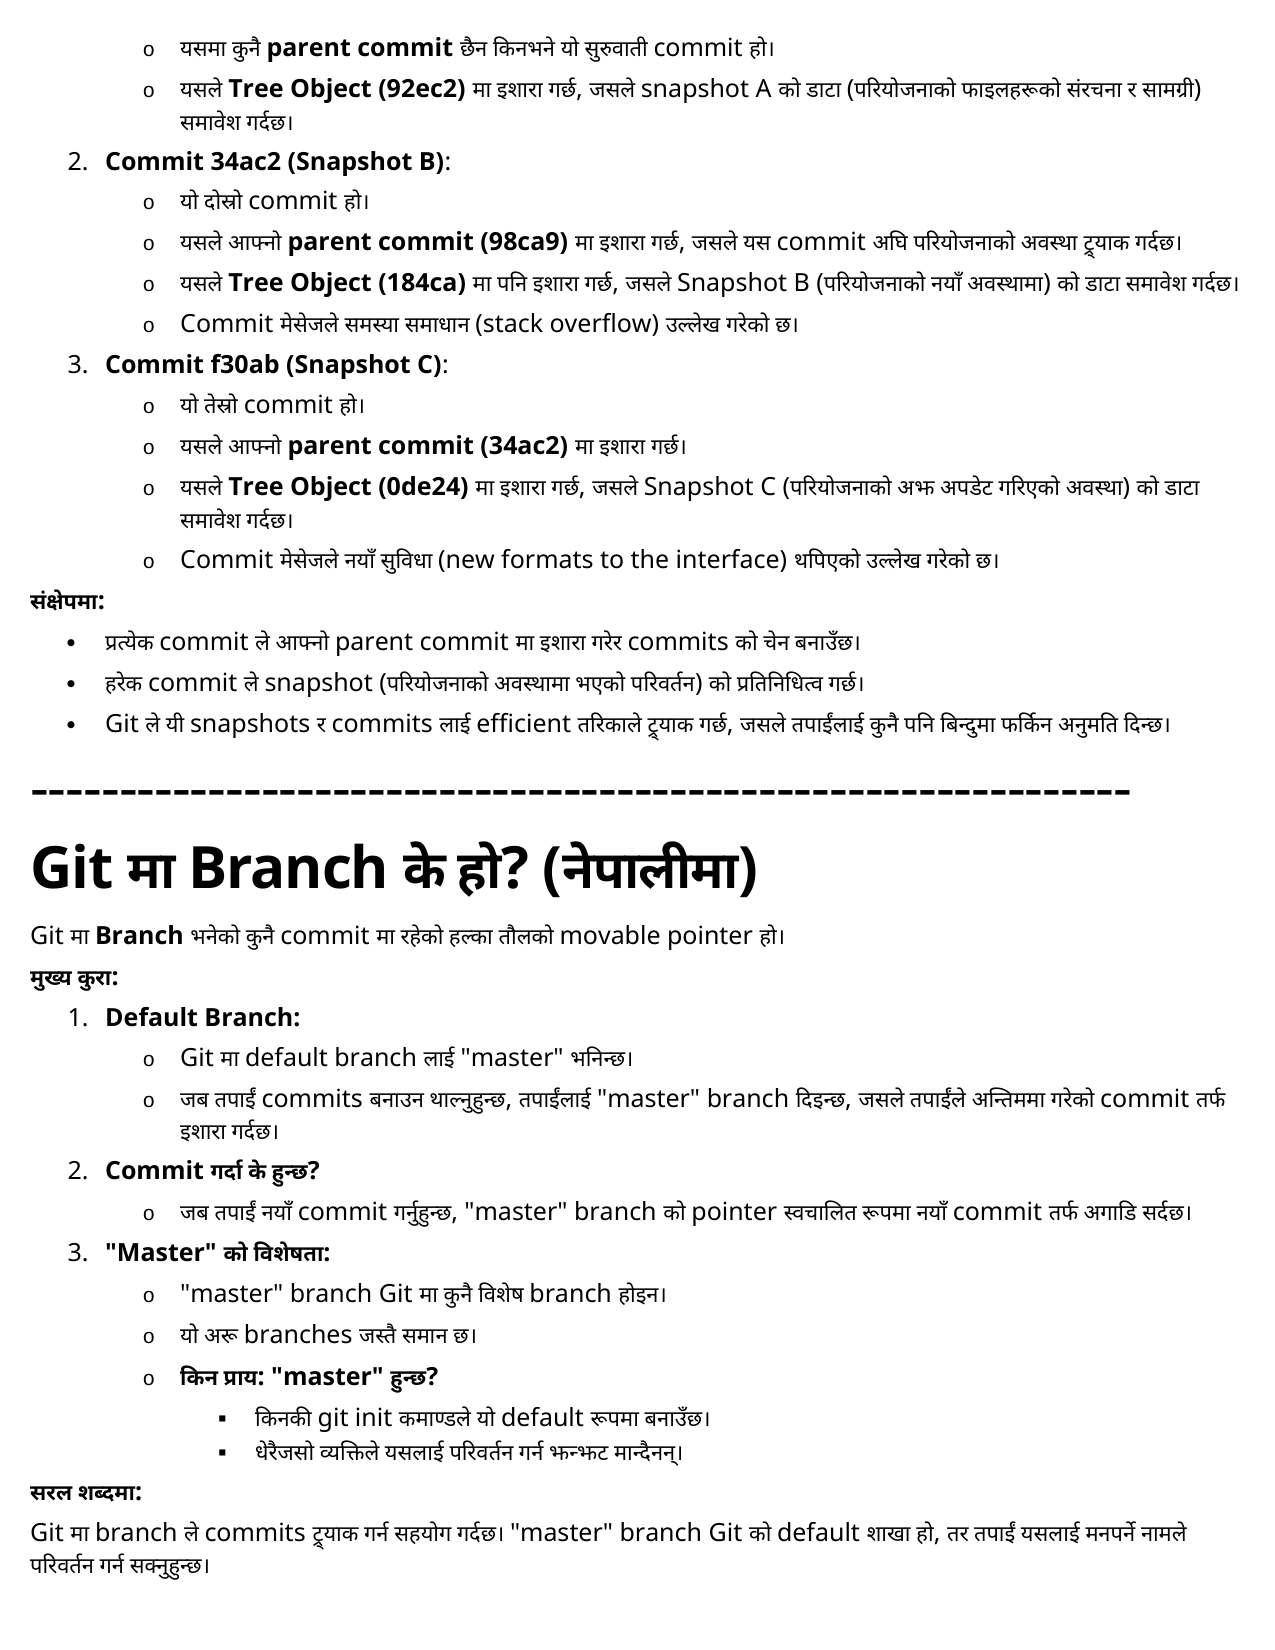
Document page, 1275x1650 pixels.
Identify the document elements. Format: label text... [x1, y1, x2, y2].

title -------------------------------------------------------------- [30, 746, 1245, 826]
list किनकी git init कमाण्डले यो default रूपमा बनाउँछ। [217, 1399, 1245, 1435]
list यसले आफ्नो parent commit (34ac2) मा इशारा गर्छ। [142, 427, 1245, 463]
list "Master" को विशेषता: [67, 1235, 1245, 1271]
list Commit मेसेजले समस्या समाधान (stack overflow) उल्लेख गरेको छ। [142, 306, 1245, 342]
list Commit f30ab (Snapshot C): [67, 347, 1245, 381]
list यो तेस्रो commit हो। [142, 386, 1245, 422]
list Default Branch: [67, 1000, 1245, 1034]
list Commit 34ac2 (Snapshot B): [67, 144, 1245, 178]
text संक्षेपमा: [30, 582, 1245, 618]
list यो अरू branches जस्तै समान छ। [142, 1317, 1245, 1353]
list यसले Tree Object (0de24) मा इशारा गर्छ, जसले Snapshot C (परियोजनाको अझ अपडेट गरिएको अवस्था) को डाटा समावेश गर्दछ। [142, 468, 1245, 537]
list यसले आफ्नो parent commit (98ca9) मा इशारा गर्छ, जसले यस commit अघि परियोजनाको अवस्था ट्र्याक गर्दछ। [142, 224, 1245, 260]
text Git मा Branch भनेको कुनै commit मा रहेको हल्का तौलको movable pointer हो। [30, 918, 1245, 954]
list हरेक commit ले snapshot (परियोजनाको अवस्थामा भएको परिवर्तन) को प्रतिनिधित्व गर्छ। [67, 664, 1245, 700]
text सरल शब्दमा: [30, 1473, 1245, 1509]
list "master" branch Git मा कुनै विशेष branch होइन। [142, 1276, 1245, 1312]
list किन प्राय: "master" हुन्छ? [142, 1358, 1245, 1394]
text मुख्य कुरा: [30, 959, 1245, 995]
list प्रत्येक commit ले आफ्नो parent commit मा इशारा गरेर commits को चेन बनाउँछ। [67, 623, 1245, 659]
list यसमा कुनै parent commit छैन किनभने यो सुरुवाती commit हो। [142, 30, 1245, 66]
title Git मा Branch के हो? (नेपालीमा) [30, 826, 1245, 909]
list यसले Tree Object (92ec2) मा इशारा गर्छ, जसले snapshot A को डाटा (परियोजनाको फाइलहरूको संरचना र सामग्री) समावेश गर्दछ। [142, 71, 1245, 139]
list धेरैजसो व्यक्तिले यसलाई परिवर्तन गर्न झन्झट मान्दैनन्। [217, 1440, 1245, 1469]
text Git मा branch ले commits ट्र्याक गर्न सहयोग गर्दछ। "master" branch Git को default शाखा हो, तर तपाईं यसलाई मनपर्ने नामले परिवर्तन गर्न सक्नुहुन्छ। [30, 1514, 1245, 1583]
list Commit गर्दा के हुन्छ? [67, 1153, 1245, 1189]
list यो दोस्रो commit हो। [142, 183, 1245, 219]
list यसले Tree Object (184ca) मा पनि इशारा गर्छ, जसले Snapshot B (परियोजनाको नयाँ अवस्थामा) को डाटा समावेश गर्दछ। [142, 265, 1245, 301]
list जब तपाईं commits बनाउन थाल्नुहुन्छ, तपाईंलाई "master" branch दिइन्छ, जसले तपाईंले अन्तिममा गरेको commit तर्फ इशारा गर्दछ। [142, 1080, 1245, 1149]
list Commit मेसेजले नयाँ सुविधा (new formats to the interface) थपिएको उल्लेख गरेको छ। [142, 541, 1245, 577]
list Git ले यी snapshots र commits लाई efficient तरिकाले ट्र्याक गर्छ, जसले तपाईंलाई कुनै पनि बिन्दुमा फर्किन अनुमति दिन्छ। [67, 705, 1245, 741]
list जब तपाईं नयाँ commit गर्नुहुन्छ, "master" branch को pointer स्वचालित रूपमा नयाँ commit तर्फ अगाडि सर्दछ। [142, 1194, 1245, 1230]
list Git मा default branch लाई "master" भनिन्छ। [142, 1039, 1245, 1075]
